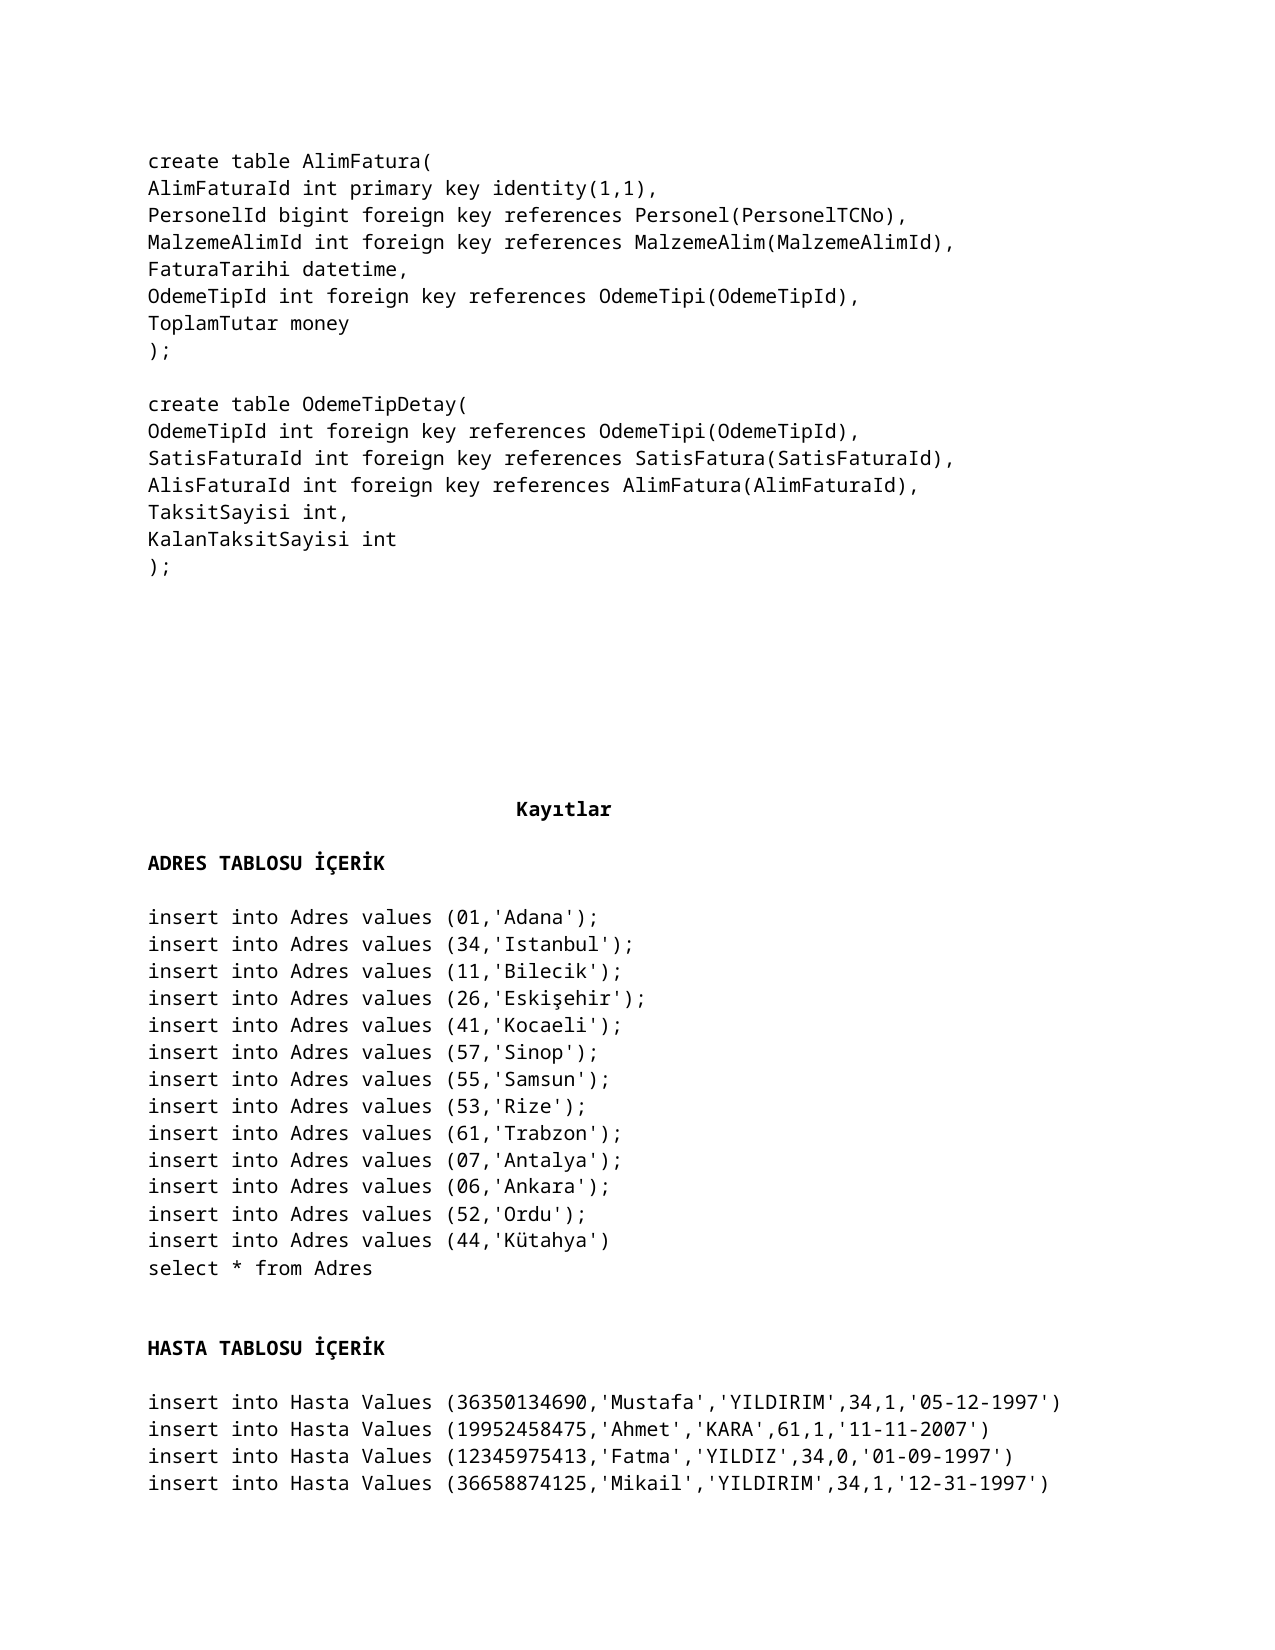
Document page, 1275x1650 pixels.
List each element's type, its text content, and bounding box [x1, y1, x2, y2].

text insert into Adres values (55,'Samsun'); [148, 1065, 1127, 1092]
text insert into Adres values (07,'Antalya'); [148, 1146, 1127, 1173]
text ); [148, 336, 1127, 363]
text insert into Adres values (52,'Ordu'); [148, 1200, 1127, 1227]
text PersonelId bigint foreign key references Personel(PersonelTCNo), [148, 202, 1127, 228]
text insert into Adres values (01,'Adana'); [148, 903, 1127, 930]
text OdemeTipId int foreign key references OdemeTipi(OdemeTipId), [148, 282, 1127, 309]
text ADRES TABLOSU İÇERİK [148, 849, 1127, 876]
text insert into Adres values (61,'Trabzon'); [148, 1119, 1127, 1146]
text ); [148, 552, 1127, 579]
text HASTA TABLOSU İÇERİK [148, 1335, 1127, 1362]
text create table OdemeTipDetay( [148, 390, 1127, 417]
text insert into Hasta Values (12345975413,'Fatma','YILDIZ',34,0,'01-09-1997') [148, 1443, 1127, 1469]
text FaturaTarihi datetime, [148, 256, 1127, 282]
text create table AlimFatura( [148, 148, 1127, 174]
text AlisFaturaId int foreign key references AlimFatura(AlimFaturaId), [148, 471, 1127, 498]
text insert into Hasta Values (19952458475,'Ahmet','KARA',61,1,'11-11-2007') [148, 1416, 1127, 1443]
text KalanTaksitSayisi int [148, 525, 1127, 552]
text AlimFaturaId int primary key identity(1,1), [148, 174, 1127, 202]
text insert into Adres values (06,'Ankara'); [148, 1173, 1127, 1200]
text insert into Adres values (26,'Eskişehir'); [148, 984, 1127, 1011]
text select * from Adres [148, 1254, 1127, 1281]
text MalzemeAlimId int foreign key references MalzemeAlim(MalzemeAlimId), [148, 228, 1127, 256]
text SatisFaturaId int foreign key references SatisFatura(SatisFaturaId), [148, 444, 1127, 471]
text ToplamTutar money [148, 309, 1127, 336]
text insert into Adres values (53,'Rize'); [148, 1092, 1127, 1119]
text insert into Adres values (57,'Sinop'); [148, 1038, 1127, 1065]
text Kayıtlar [443, 795, 1127, 822]
text insert into Hasta Values (36658874125,'Mikail','YILDIRIM',34,1,'12-31-1997') [148, 1469, 1127, 1497]
text insert into Adres values (44,'Kütahya') [148, 1227, 1127, 1254]
text insert into Adres values (41,'Kocaeli'); [148, 1011, 1127, 1038]
text insert into Adres values (11,'Bilecik'); [148, 957, 1127, 984]
text TaksitSayisi int, [148, 498, 1127, 525]
text OdemeTipId int foreign key references OdemeTipi(OdemeTipId), [148, 417, 1127, 444]
text insert into Hasta Values (36350134690,'Mustafa','YILDIRIM',34,1,'05-12-1997') [148, 1389, 1127, 1416]
text insert into Adres values (34,'Istanbul'); [148, 930, 1127, 957]
